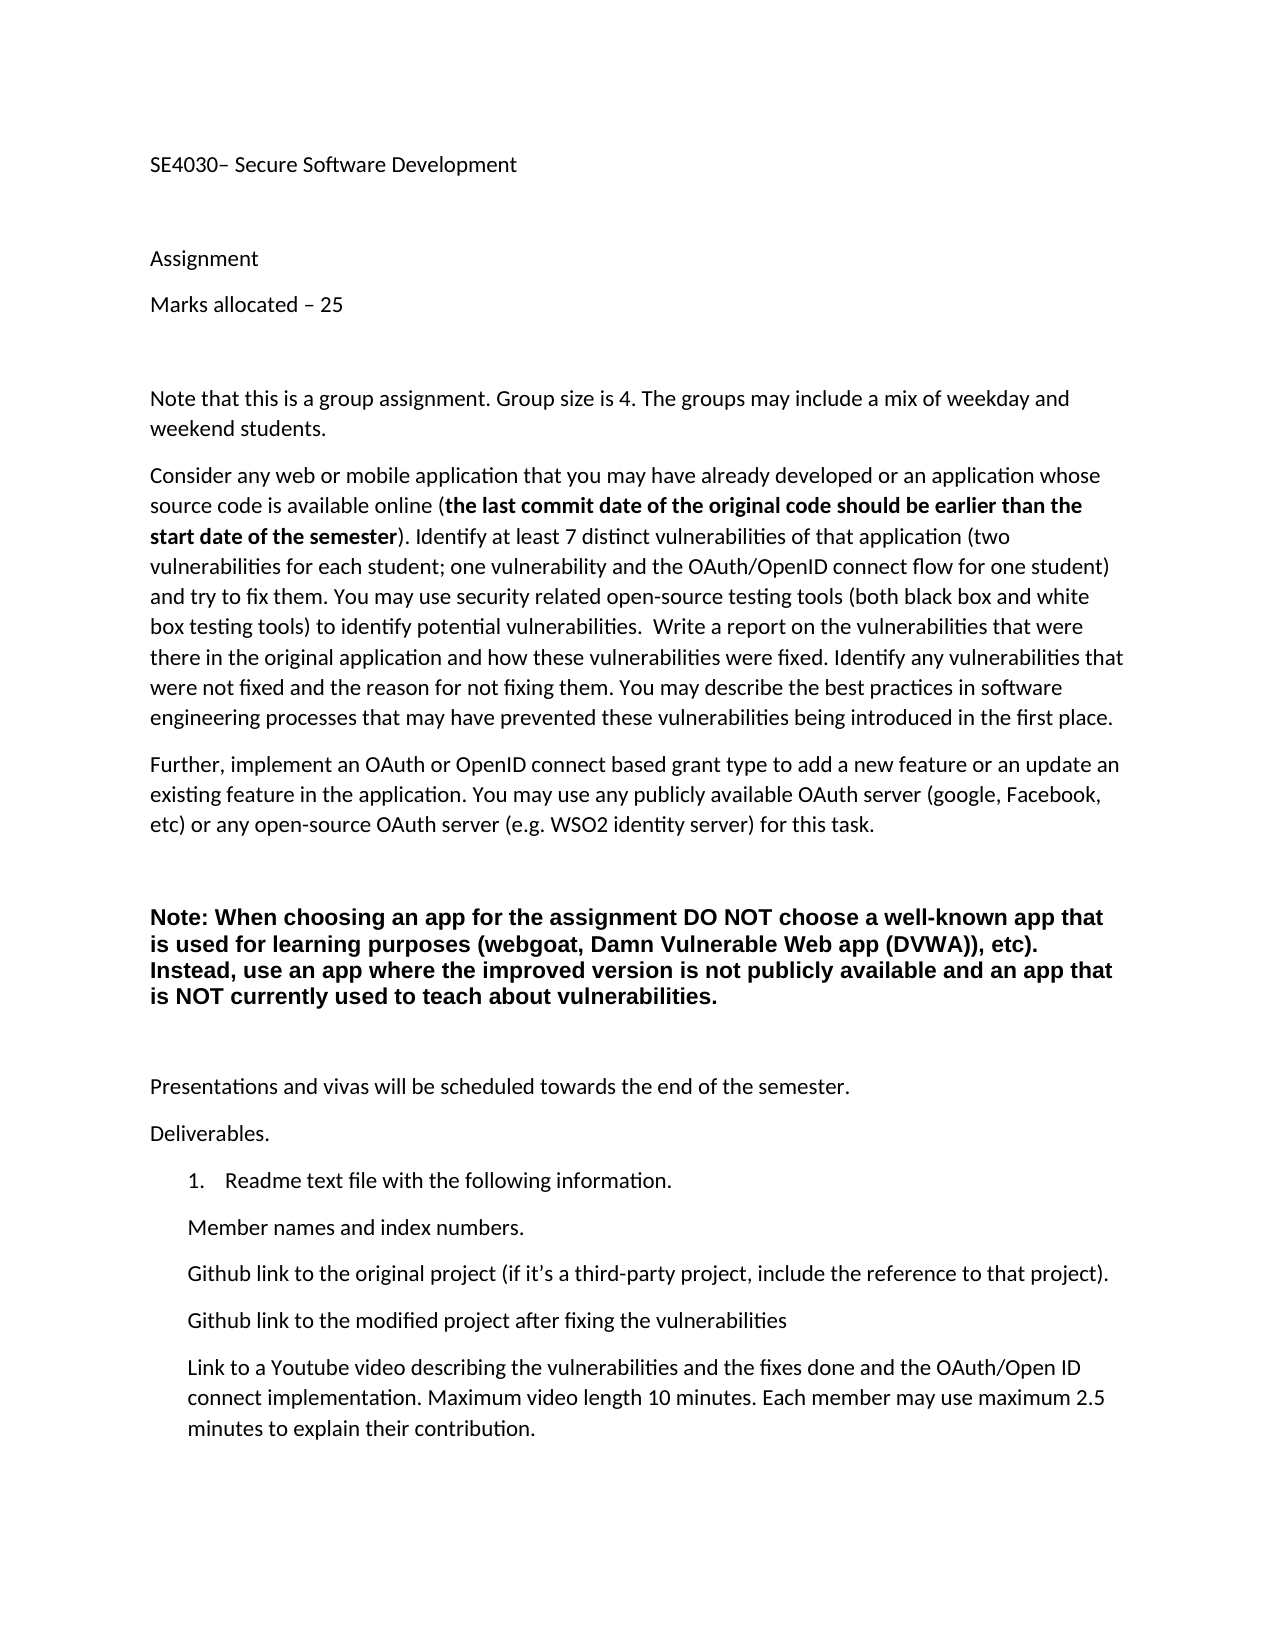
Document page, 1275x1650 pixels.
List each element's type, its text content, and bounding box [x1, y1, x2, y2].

text Github link to the original project (if it’s a third-party project, include the reference to that project). [150, 1259, 1125, 1288]
text Note: When choosing an app for the assignment DO NOT choose a well-known app that is used for learning purposes (webgoat, Damn Vulnerable Web app (DVWA)), etc). Instead, use an app where the improved version is not publicly available and an app that is NOT currently used to teach about vulnerabilities. [150, 904, 1125, 1009]
text SE4030– Secure Software Development [150, 150, 1125, 178]
text Consider any web or mobile application that you may have already developed or an application whose source code is available online (the last commit date of the original code should be earlier than the start date of the semester). Identify at least 7 distinct vulnerabilities of that application (two vulnerabilities for each student; one vulnerability and the OAuth/OpenID connect flow for one student) and try to fix them. You may use security related open-source testing tools (both black box and white box testing tools) to identify potential vulnerabilities. Write a report on the vulnerabilities that were there in the original application and how these vulnerabilities were fixed. Identify any vulnerabilities that were not fixed and the reason for not fixing them. You may describe the best practices in software engineering processes that may have prevented these vulnerabilities being introduced in the first place. [150, 461, 1125, 731]
text Link to a Youtube video describing the vulnerabilities and the fixes done and the OAuth/Open ID connect implementation. Maximum video length 10 minutes. Each member may use maximum 2.5 minutes to explain their contribution. [187, 1353, 1125, 1442]
text Note that this is a group assignment. Group size is 4. The groups may include a mix of weekday and weekend students. [150, 384, 1125, 443]
text Deliverables. [150, 1119, 1125, 1147]
list Readme text file with the following information. [187, 1166, 1125, 1194]
text Github link to the modified project after fixing the vulnerabilities [150, 1306, 1125, 1334]
text Marks allocated – 25 [150, 291, 1125, 319]
text Presentations and vivas will be scheduled towards the end of the semester. [150, 1072, 1125, 1100]
text Assignment [150, 244, 1125, 272]
text Member names and index numbers. [187, 1213, 1125, 1241]
text Further, implement an OAuth or OpenID connect based grant type to add a new feature or an update an existing feature in the application. You may use any publicly available OAuth server (google, Facebook, etc) or any open-source OAuth server (e.g. WSO2 identity server) for this task. [150, 750, 1125, 838]
